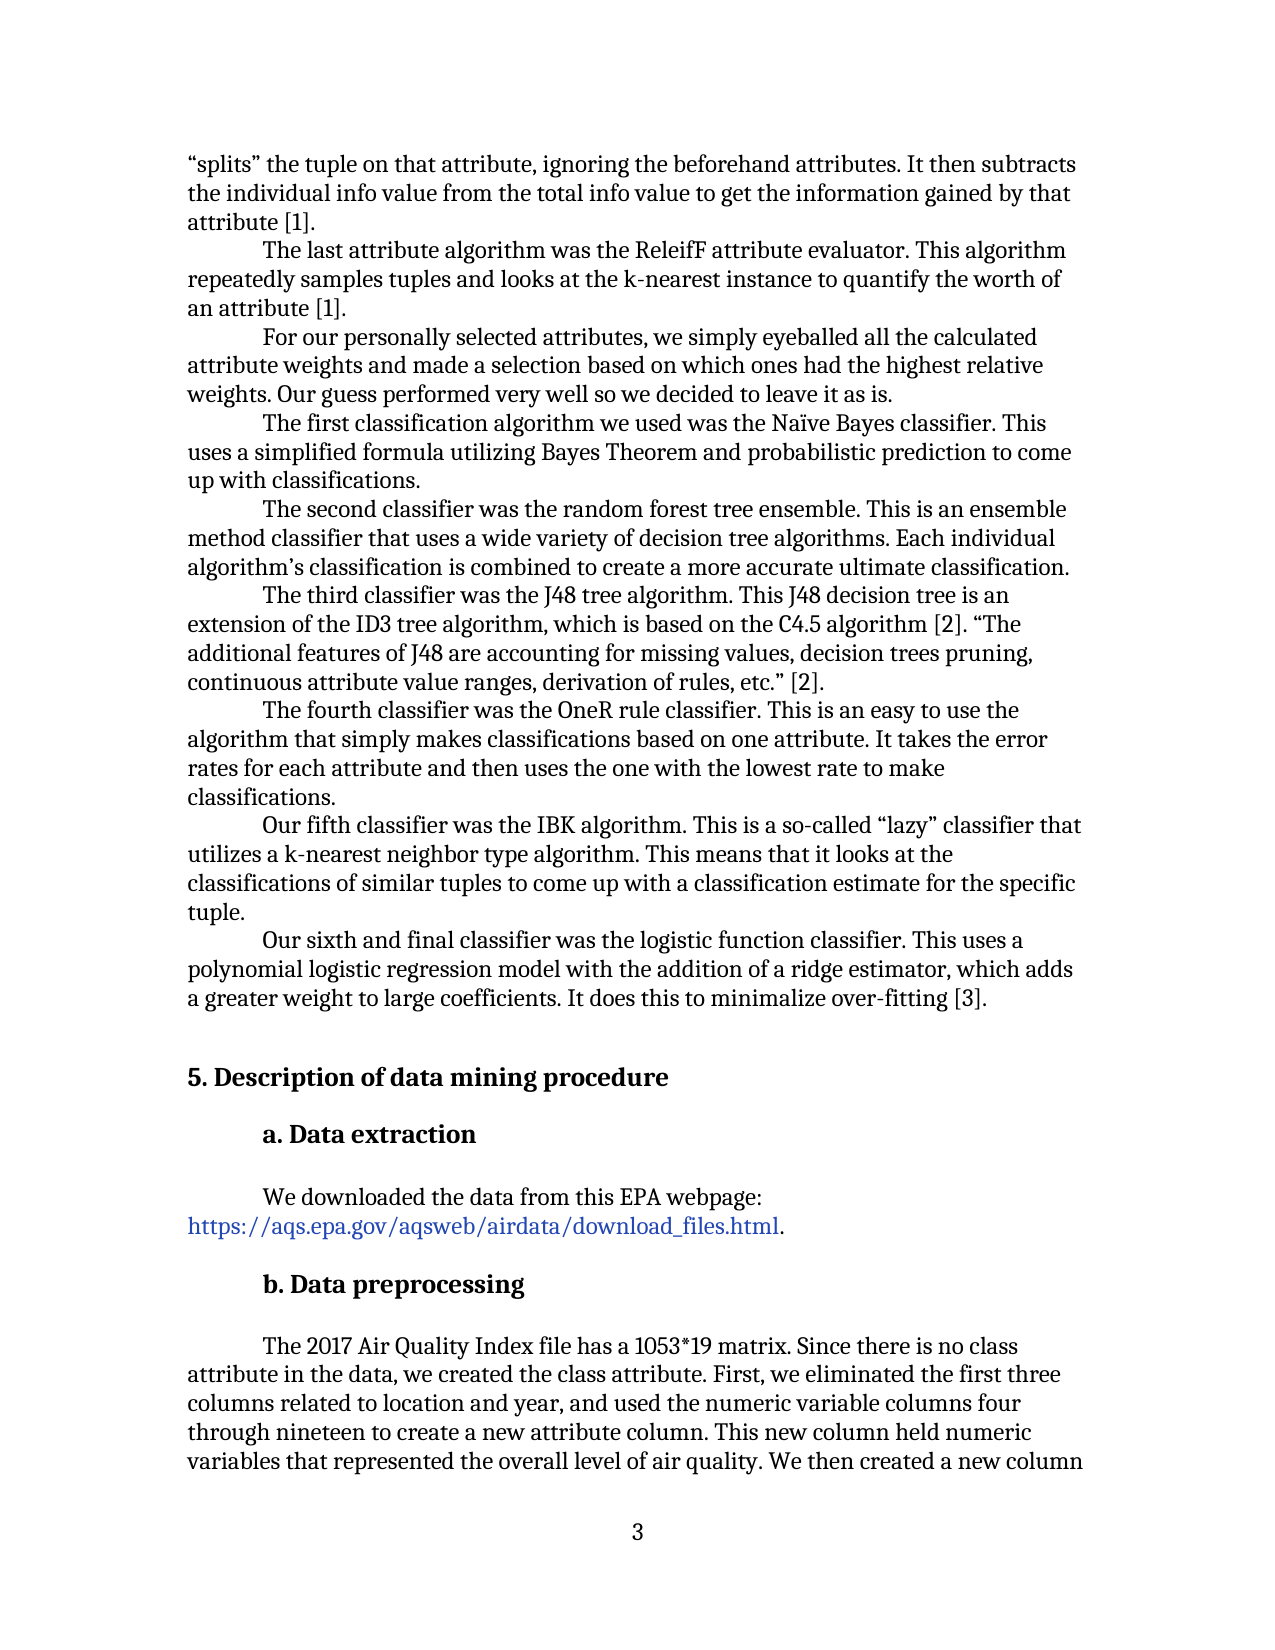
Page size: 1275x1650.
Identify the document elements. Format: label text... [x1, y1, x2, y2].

text The first classification algorithm we used was the Naïve Bayes classifier. This uses a simplified formula utilizing Bayes Theorem and probabilistic prediction to come up with classifications. [187, 409, 1087, 495]
text For our personally selected attributes, we simply eyeballed all the calculated attribute weights and made a selection based on which ones had the highest relative weights. Our guess performed very well so we decided to leave it as is. [187, 322, 1087, 409]
text We downloaded the data from this EPA webpage: https://aqs.epa.gov/aqsweb/airdata/download_files.html. [187, 1183, 1087, 1241]
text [187, 150, 1087, 236]
text Our fifth classifier was the IBK algorithm. This is a so-called “lazy” classifier that utilizes a k-nearest neighbor type algorithm. This means that it looks at the classifications of similar tuples to come up with a classification estimate for the specific tuple. [187, 811, 1087, 926]
subtitle 5. Description of data mining procedure [187, 1062, 1087, 1093]
text The fourth classifier was the OneR rule classifier. This is an easy to use the algorithm that simply makes classifications based on one attribute. It takes the error rates for each attribute and then uses the one with the lowest rate to make classifications. [187, 696, 1087, 811]
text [187, 1332, 1087, 1475]
text The second classifier was the random forest tree ensemble. This is an ensemble method classifier that uses a wide variety of decision tree algorithms. Each individual algorithm’s classification is combined to create a more accurate ultimate classification. [187, 495, 1087, 581]
text The third classifier was the J48 tree algorithm. This J48 decision tree is an extension of the ID3 tree algorithm, which is based on the C4.5 algorithm [2]. “The additional features of J48 are accounting for missing values, decision trees pruning, continuous attribute value ranges, derivation of rules, etc.” [2]. [187, 581, 1087, 696]
subtitle a. Data extraction [187, 1119, 1087, 1150]
text b. Data preprocessing [187, 1269, 1087, 1301]
text Our sixth and final classifier was the logistic function classifier. This uses a polynomial logistic regression model with the addition of a ridge estimator, which adds a greater weight to large coefficients. It does this to minimalize over-fitting [3]. [187, 926, 1087, 1012]
text The last attribute algorithm was the ReleifF attribute evaluator. This algorithm repeatedly samples tuples and looks at the k-nearest instance to quantify the worth of an attribute [1]. [187, 236, 1087, 322]
